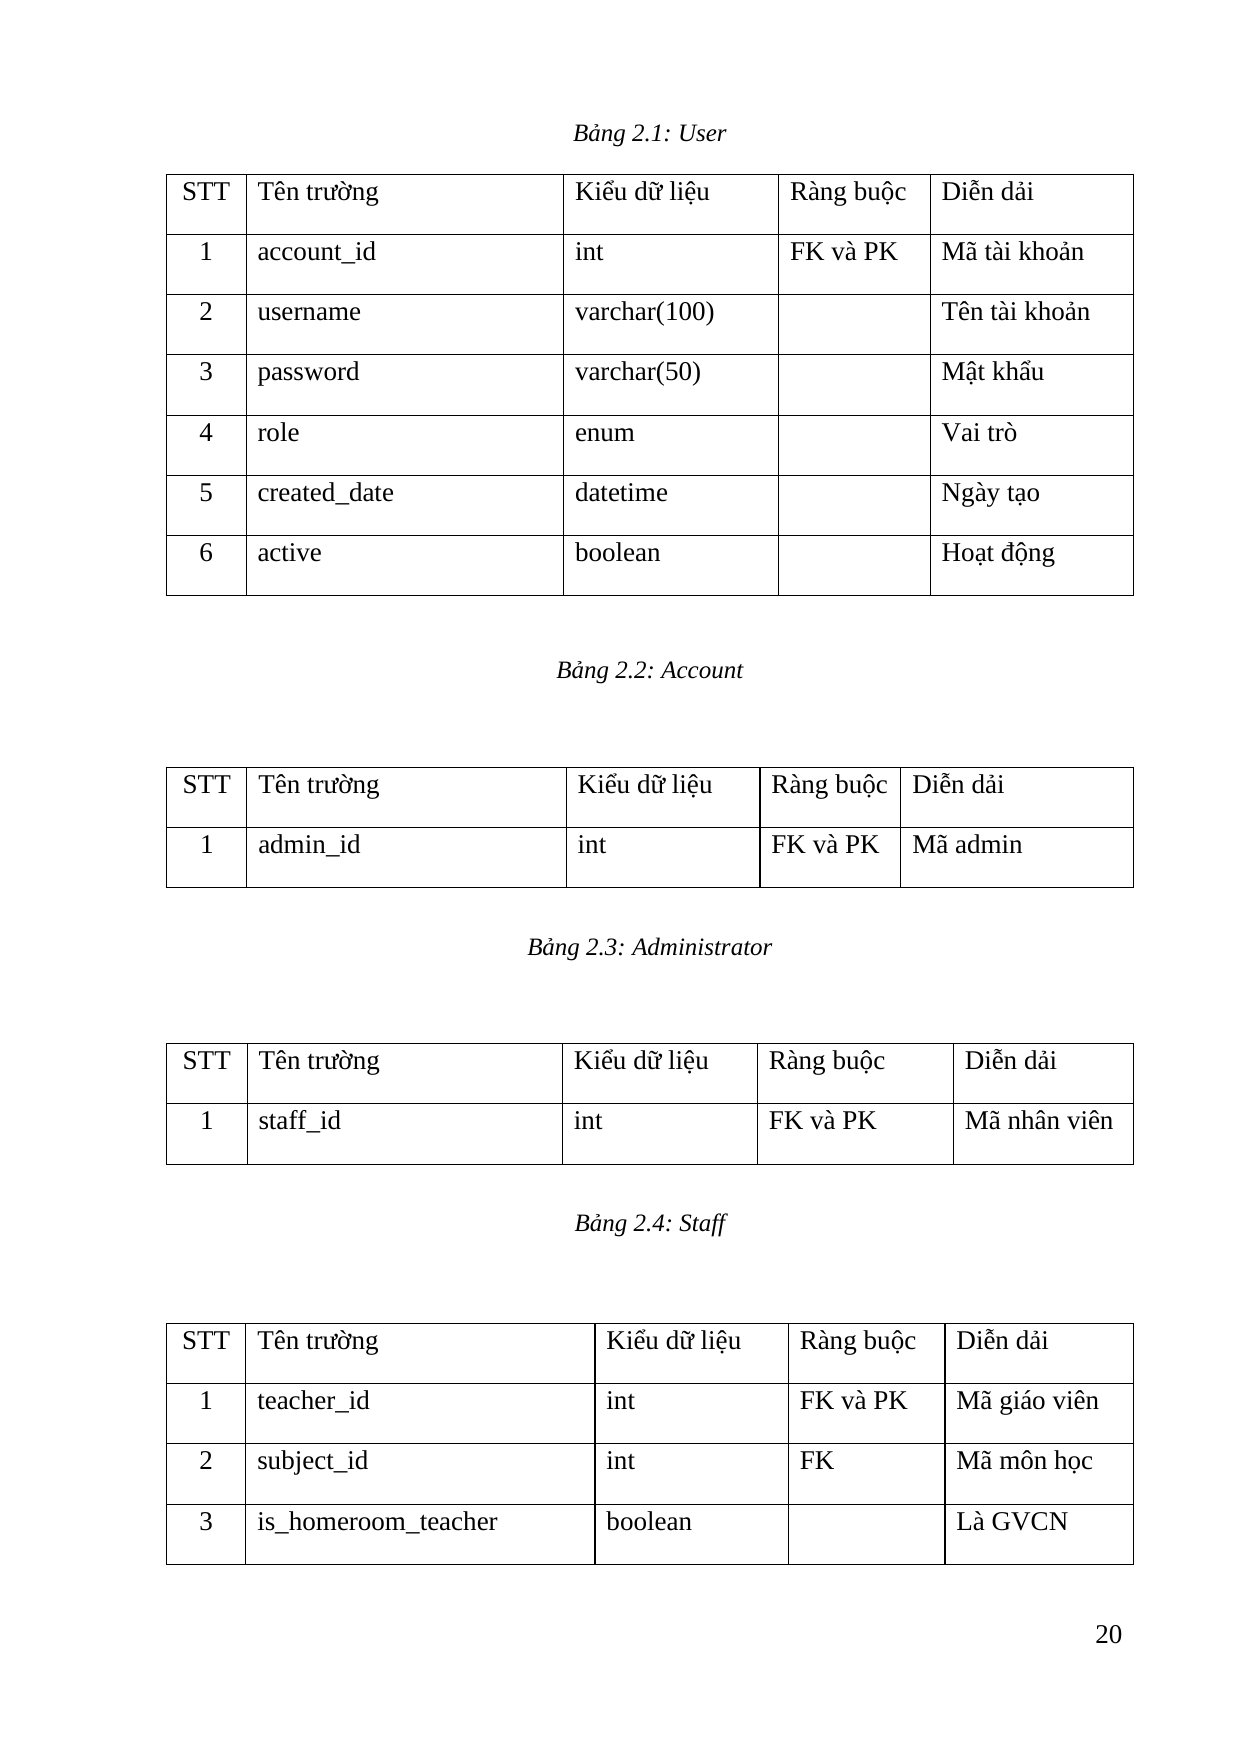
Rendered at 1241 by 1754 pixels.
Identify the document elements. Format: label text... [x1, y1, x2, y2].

table_cell FK và PK [789, 1384, 944, 1443]
table_cell Hoạt động [931, 536, 1133, 595]
table_cell 1 [167, 1384, 245, 1443]
table_cell boolean [564, 536, 778, 595]
table_cell teacher_id [246, 1384, 594, 1443]
table_header Ràng buộc [758, 1044, 953, 1103]
table_cell role [247, 416, 563, 475]
table_cell Mã nhân viên [954, 1104, 1133, 1163]
table_cell Tên tài khoản [931, 295, 1133, 354]
table_cell [779, 355, 930, 414]
table_cell is_homeroom_teacher [246, 1505, 594, 1564]
table_header Diễn dải [901, 768, 1133, 827]
table_cell int [563, 1104, 757, 1163]
table_cell FK và PK [761, 828, 900, 887]
text Bảng 2.1: User [177, 118, 1122, 147]
table_cell subject_id [246, 1444, 594, 1503]
table_cell int [564, 235, 778, 294]
table_cell 3 [167, 355, 246, 414]
table_cell Mã giáo viên [946, 1384, 1133, 1443]
table_cell 2 [167, 295, 246, 354]
table_cell username [247, 295, 563, 354]
table_cell [779, 416, 930, 475]
table_header Tên trường [246, 1324, 594, 1383]
table_cell 5 [167, 476, 246, 535]
table_cell FK [789, 1444, 944, 1503]
table_header STT [167, 768, 246, 827]
table_header Ràng buộc [761, 768, 900, 827]
table_cell [789, 1505, 944, 1564]
table_header Tên trường [248, 1044, 562, 1103]
table_cell [779, 476, 930, 535]
table_header Kiểu dữ liệu [596, 1324, 788, 1383]
table_cell [779, 295, 930, 354]
table_cell datetime [564, 476, 778, 535]
table_header STT [167, 1324, 245, 1383]
table_cell 2 [167, 1444, 245, 1503]
table_cell 1 [167, 235, 246, 294]
table_cell int [596, 1384, 788, 1443]
table_cell FK và PK [758, 1104, 953, 1163]
table_header Ràng buộc [789, 1324, 944, 1383]
table_cell FK và PK [779, 235, 930, 294]
text Bảng 2.3: Administrator [177, 932, 1122, 961]
table_cell 3 [167, 1505, 245, 1564]
table_cell Mã admin [901, 828, 1133, 887]
table_header Tên trường [247, 175, 563, 234]
table_header Tên trường [247, 768, 566, 827]
text Bảng 2.4: Staff [177, 1208, 1122, 1237]
table_cell [779, 536, 930, 595]
table_cell 1 [167, 1104, 247, 1163]
table_cell Mật khẩu [931, 355, 1133, 414]
table_cell enum [564, 416, 778, 475]
table_header Kiểu dữ liệu [567, 768, 759, 827]
table_cell int [567, 828, 759, 887]
text Bảng 2.2: Account [177, 655, 1122, 684]
table_header Diễn dải [946, 1324, 1133, 1383]
table_header Ràng buộc [779, 175, 930, 234]
table_cell varchar(50) [564, 355, 778, 414]
table_cell active [247, 536, 563, 595]
table_cell 6 [167, 536, 246, 595]
table_header Kiểu dữ liệu [563, 1044, 757, 1103]
table_header STT [167, 1044, 247, 1103]
table_header STT [167, 175, 246, 234]
table_cell password [247, 355, 563, 414]
table_header Kiểu dữ liệu [564, 175, 778, 234]
table_header Diễn dải [954, 1044, 1133, 1103]
table_cell admin_id [247, 828, 566, 887]
table_cell Mã môn học [946, 1444, 1133, 1503]
table_cell int [596, 1444, 788, 1503]
table_cell account_id [247, 235, 563, 294]
table_cell Là GVCN [946, 1505, 1133, 1564]
table_cell created_date [247, 476, 563, 535]
table_cell varchar(100) [564, 295, 778, 354]
table_cell boolean [596, 1505, 788, 1564]
table_cell Vai trò [931, 416, 1133, 475]
table_cell 4 [167, 416, 246, 475]
table_cell Ngày tạo [931, 476, 1133, 535]
table_header Diễn dải [931, 175, 1133, 234]
table_cell 1 [167, 828, 246, 887]
table_cell Mã tài khoản [931, 235, 1133, 294]
table_cell staff_id [248, 1104, 562, 1163]
